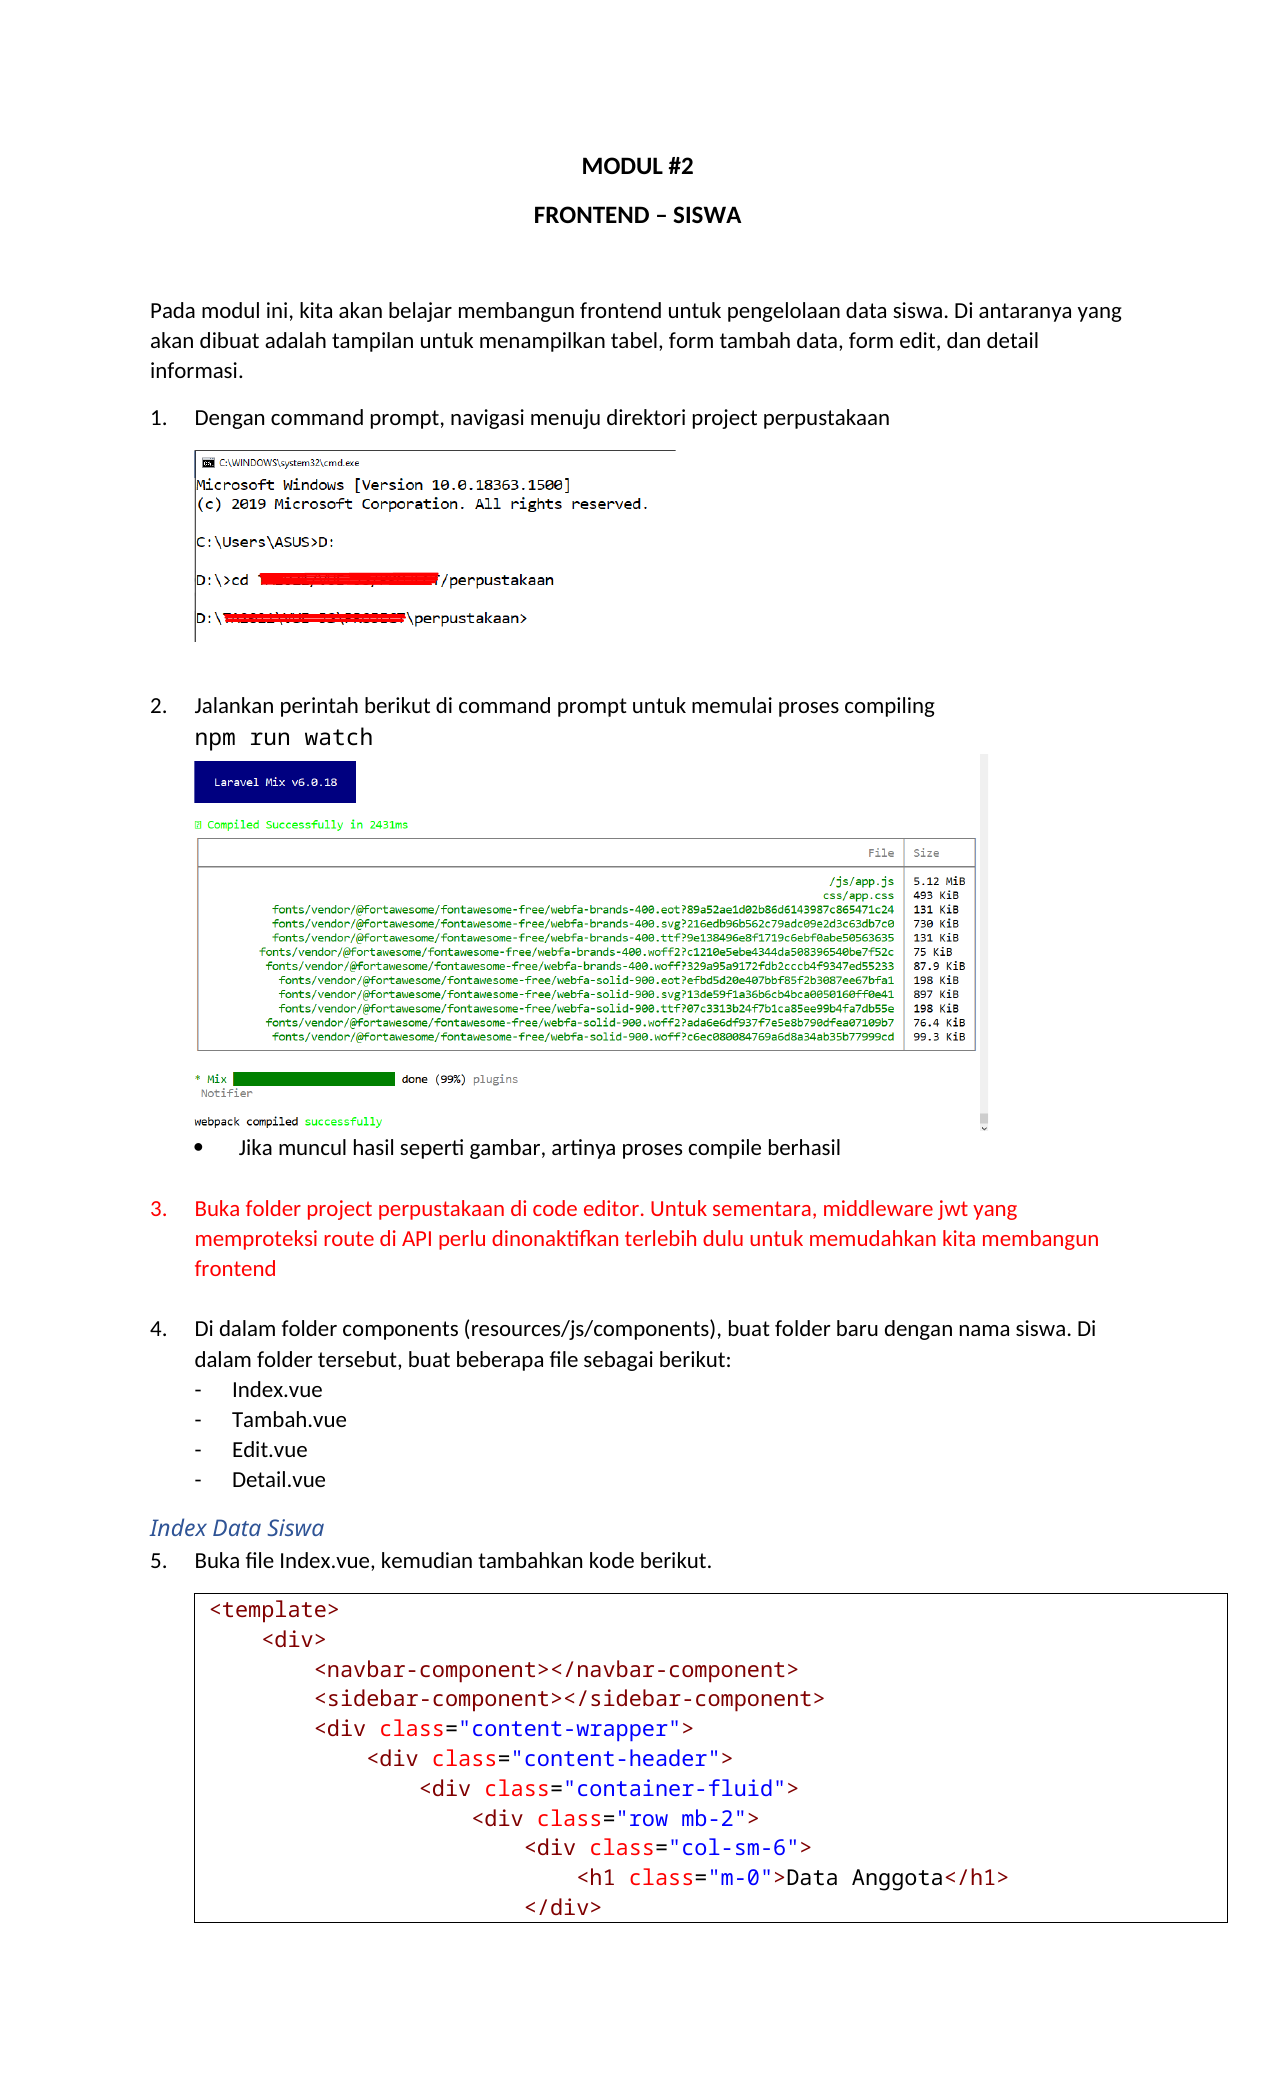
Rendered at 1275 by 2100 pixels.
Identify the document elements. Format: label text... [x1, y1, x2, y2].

list npm run watch [194, 721, 1125, 752]
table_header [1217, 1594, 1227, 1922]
text MODUL #2 [150, 150, 1125, 181]
picture [194, 450, 676, 642]
list Detail.vue [194, 1466, 1125, 1493]
list Tambah.vue [194, 1405, 1125, 1433]
list Jika muncul hasil seperti gambar, artinya proses compile berhasil [194, 1133, 1125, 1161]
list Buka file Index.vue, kemudian tambahkan kode berikut. [150, 1546, 1125, 1574]
text FRONTEND – SISWA [150, 199, 1125, 230]
picture [194, 754, 989, 1131]
list Dengan command prompt, navigasi menuju direktori project perpustakaan [150, 403, 1125, 431]
list Di dalam folder components (resources/js/components), buat folder baru dengan nama siswa. Di dalam folder tersebut, buat beberapa file sebagai berikut: [150, 1314, 1125, 1373]
list Buka folder project perpustakaan di code editor. Untuk sementara, middleware jwt yang memproteksi route di API perlu dinonaktifkan terlebih dulu untuk memudahkan kita membangun frontend [150, 1194, 1125, 1282]
text Pada modul ini, kita akan belajar membangun frontend untuk pengelolaan data siswa. Di antaranya yang akan dibuat adalah tampilan untuk menampilkan tabel, form tambah data, form edit, dan detail informasi. [150, 296, 1125, 384]
list Edit.vue [194, 1435, 1125, 1463]
list Jalankan perintah berikut di command prompt untuk memulai proses compiling [150, 691, 1125, 719]
subtitle Index Data Siswa [150, 1512, 1125, 1544]
list Index.vue [194, 1375, 1125, 1403]
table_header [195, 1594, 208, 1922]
